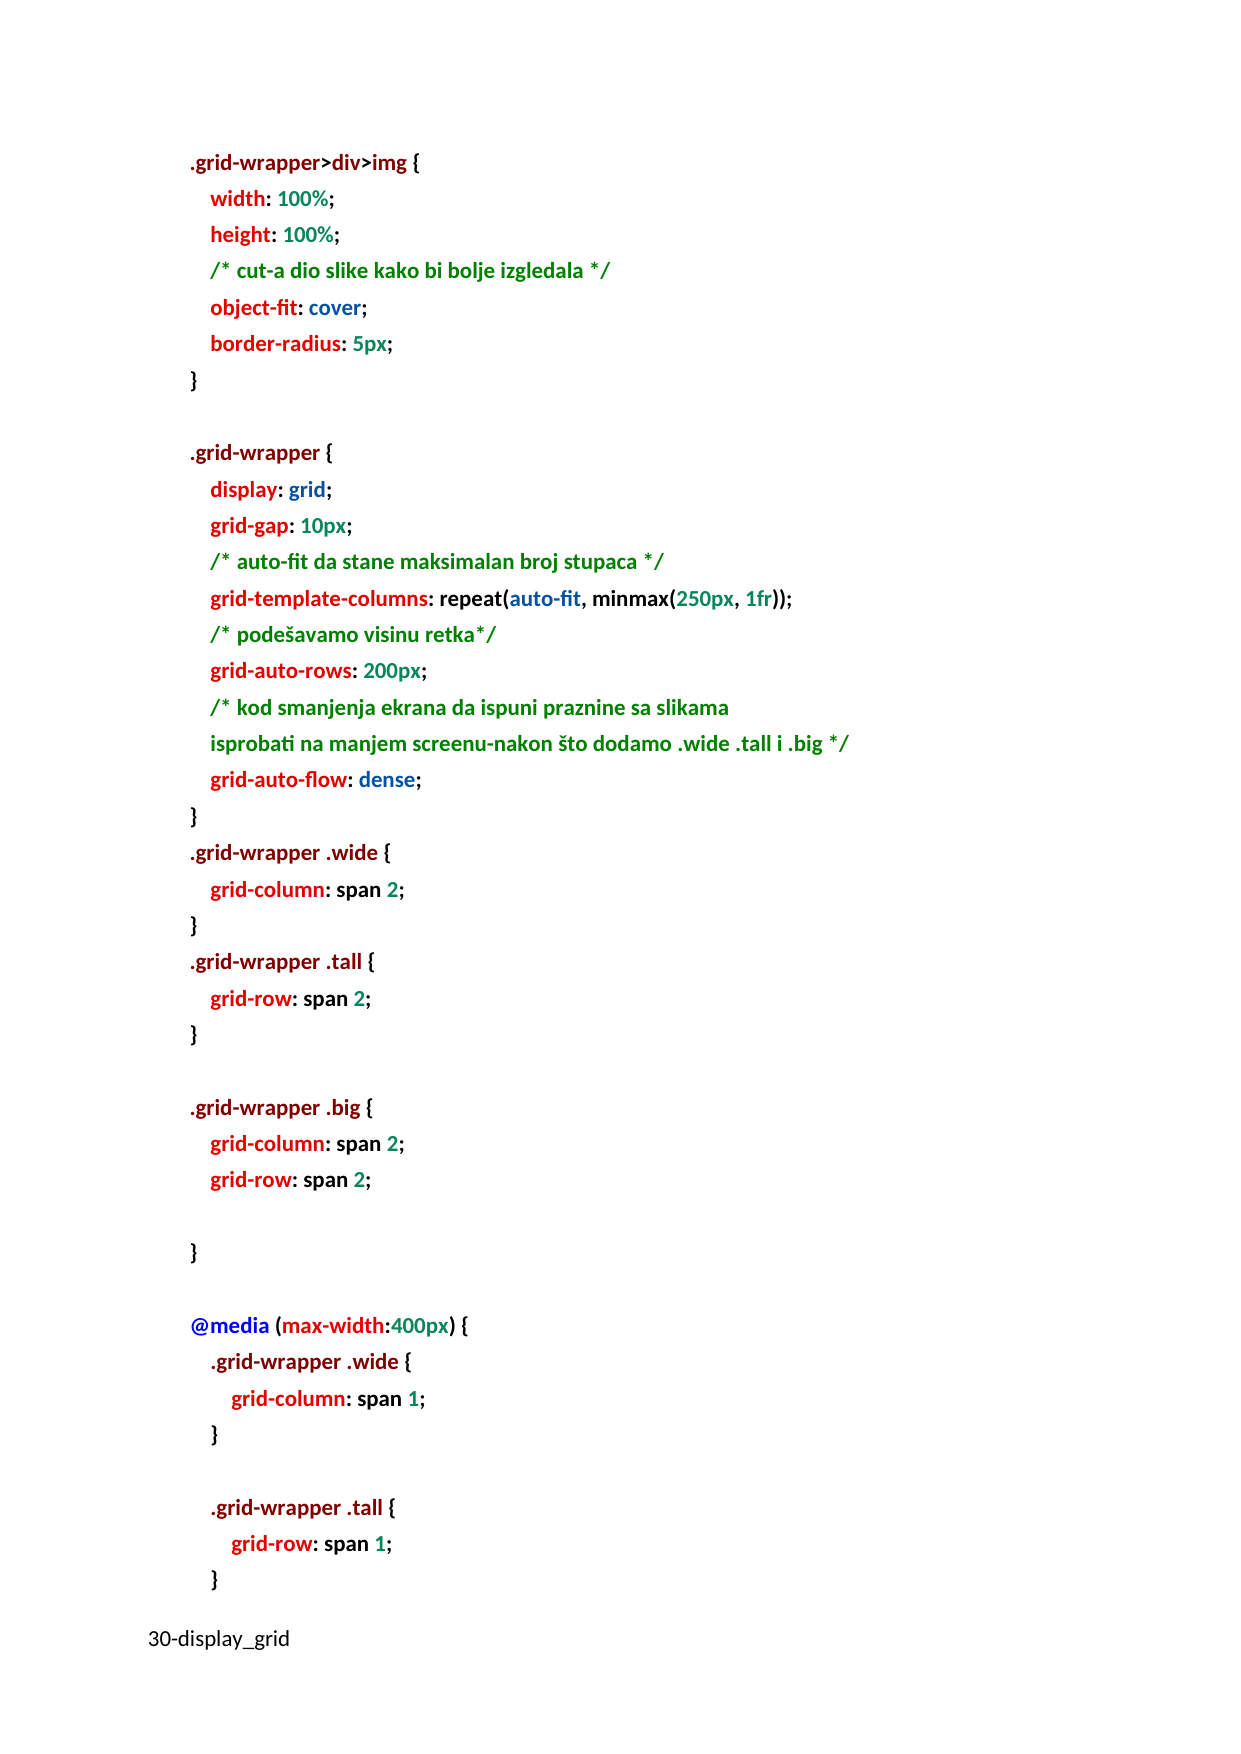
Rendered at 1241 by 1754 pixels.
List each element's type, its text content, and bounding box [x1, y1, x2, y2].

text } [148, 1020, 1093, 1048]
text } [148, 1420, 1093, 1448]
text } [148, 1565, 1093, 1593]
text .grid-wrapper .wide { [148, 838, 1093, 866]
text .grid-wrapper .big { [148, 1093, 1093, 1121]
text grid-row: span 2; [148, 984, 1093, 1012]
text isprobati na manjem screenu-nakon što dodamo .wide .tall i .big */ [148, 729, 1093, 757]
text } [148, 911, 1093, 939]
text grid-column: span 1; [148, 1384, 1093, 1412]
text .grid-wrapper>div>img { [148, 148, 1093, 176]
text border-radius: 5px; [148, 329, 1093, 357]
text .grid-wrapper .wide { [148, 1347, 1093, 1375]
text .grid-wrapper .tall { [148, 1493, 1093, 1521]
text grid-column: span 2; [148, 875, 1093, 903]
text grid-auto-rows: 200px; [148, 657, 1093, 684]
text /* cut-a dio slike kako bi bolje izgledala */ [148, 257, 1093, 285]
text } [148, 366, 1093, 394]
text .grid-wrapper { [148, 438, 1093, 466]
text grid-row: span 2; [148, 1166, 1093, 1193]
text grid-gap: 10px; [148, 511, 1093, 539]
text grid-template-columns: repeat(auto-fit, minmax(250px, 1fr)); [148, 584, 1093, 612]
text grid-auto-flow: dense; [148, 766, 1093, 794]
text } [148, 1238, 1093, 1266]
text grid-column: span 2; [148, 1129, 1093, 1157]
text /* podešavamo visinu retka*/ [148, 620, 1093, 648]
text @media (max-width:400px) { [148, 1311, 1093, 1339]
text .grid-wrapper .tall { [148, 947, 1093, 975]
text height: 100%; [148, 220, 1093, 248]
text width: 100%; [148, 184, 1093, 212]
text object-fit: cover; [148, 293, 1093, 321]
text grid-row: span 1; [148, 1529, 1093, 1557]
text /* kod smanjenja ekrana da ispuni praznine sa slikama [148, 693, 1093, 721]
text } [148, 802, 1093, 830]
text display: grid; [148, 475, 1093, 503]
text /* auto-fit da stane maksimalan broj stupaca */ [148, 547, 1093, 576]
